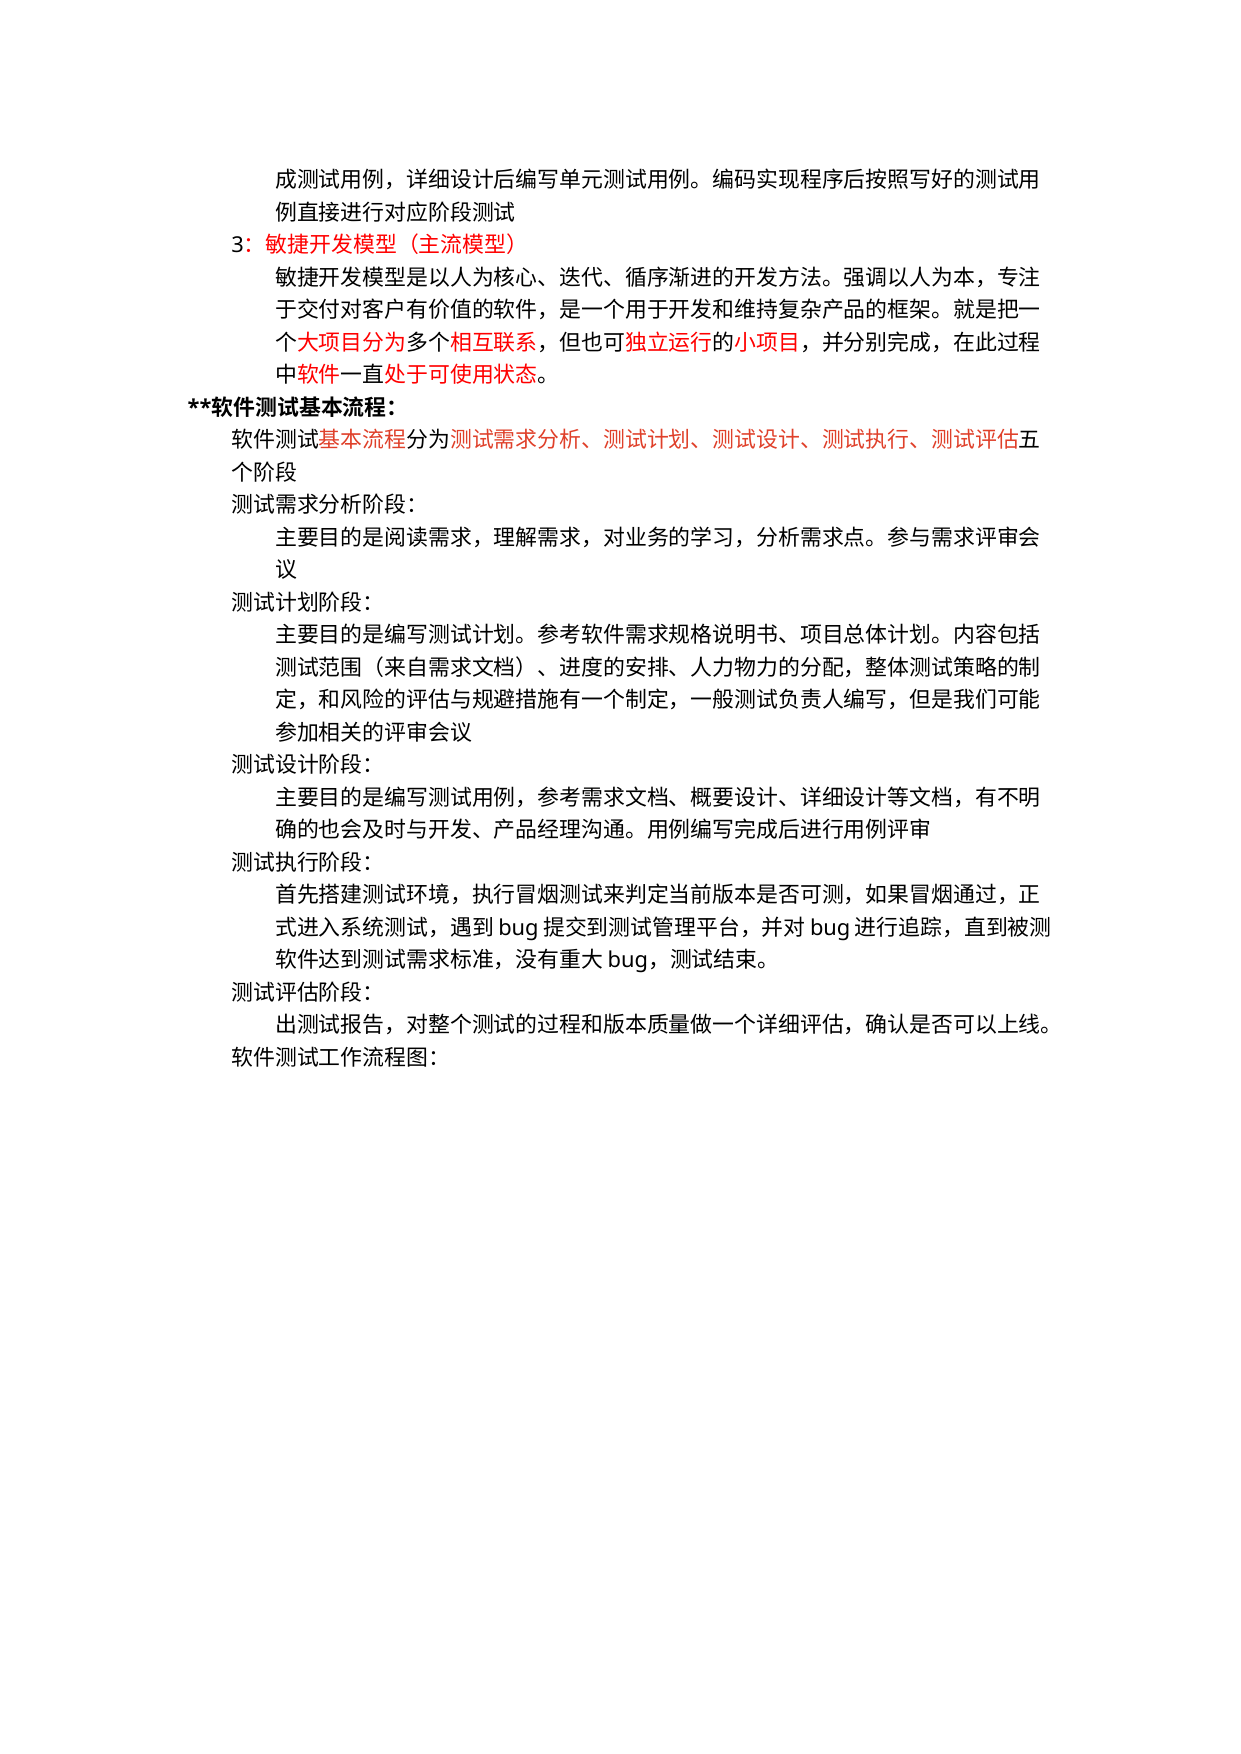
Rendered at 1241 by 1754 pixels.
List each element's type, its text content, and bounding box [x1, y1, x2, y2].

text 主要目的是编写测试计划。参考软件需求规格说明书、项目总体计划。内容包括测试范围（来自需求文档）、进度的安排、人力物力的分配，整体测试策略的制定，和风险的评估与规避措施有一个制定，一般测试负责人编写，但是我们可能参加相关的评审会议 [275, 617, 1053, 747]
text 测试评估阶段： [187, 974, 1053, 1007]
text 出测试报告，对整个测试的过程和版本质量做一个详细评估，确认是否可以上线。 [187, 1007, 1053, 1039]
text 测试执行阶段： [187, 844, 1053, 877]
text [275, 162, 1053, 227]
text 首先搭建测试环境，执行冒烟测试来判定当前版本是否可测，如果冒烟通过，正式进入系统测试，遇到bug提交到测试管理平台，并对bug进行追踪，直到被测软件达到测试需求标准，没有重大bug，测试结束。 [275, 877, 1053, 974]
text 测试计划阶段： [187, 584, 1053, 617]
text 3：敏捷开发模型（主流模型） [231, 227, 1053, 259]
text 软件测试工作流程图： [187, 1039, 1053, 1072]
text 软件测试基本流程分为测试需求分析、测试计划、测试设计、测试执行、测试评估五 个阶段 [187, 422, 1053, 487]
text 测试需求分析阶段： [187, 487, 1053, 519]
text 主要目的是编写测试用例，参考需求文档、概要设计、详细设计等文档，有不明确的也会及时与开发、产品经理沟通。用例编写完成后进行用例评审 [275, 779, 1053, 844]
text 测试设计阶段： [231, 747, 1053, 779]
text **软件测试基本流程： [187, 389, 1053, 422]
text 主要目的是阅读需求，理解需求，对业务的学习，分析需求点。参与需求评审会 议 [187, 519, 1053, 584]
text 敏捷开发模型是以人为核心、迭代、循序渐进的开发方法。强调以人为本，专注于交付对客户有价值的软件，是一个用于开发和维持复杂产品的框架。就是把一个大项目分为多个相互联系，但也可独立运行的小项目，并分别完成，在此过程中软件一直处于可使用状态。 [275, 259, 1053, 389]
